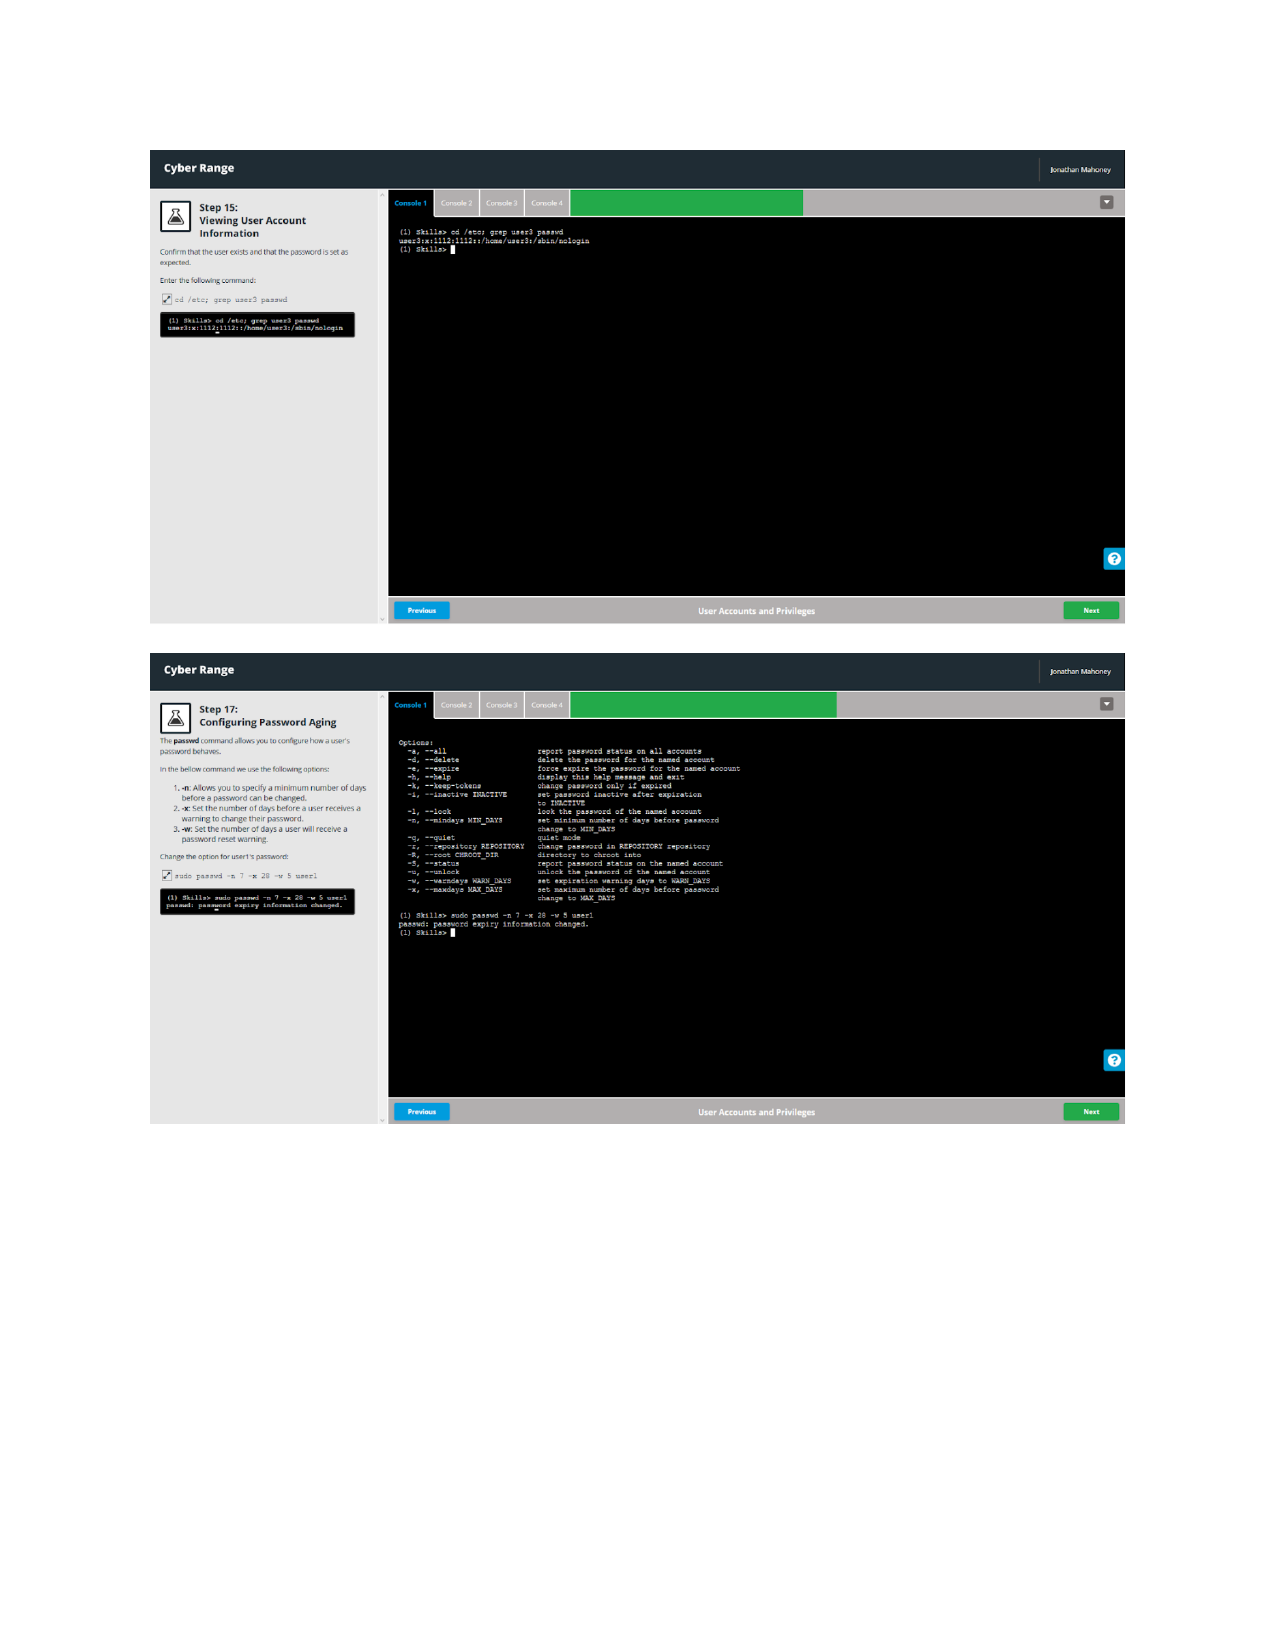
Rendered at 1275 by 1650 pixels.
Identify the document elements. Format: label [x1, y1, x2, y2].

picture [1108, 553, 1121, 565]
picture [1108, 1054, 1121, 1066]
picture [150, 653, 1125, 1124]
picture [150, 150, 1125, 625]
